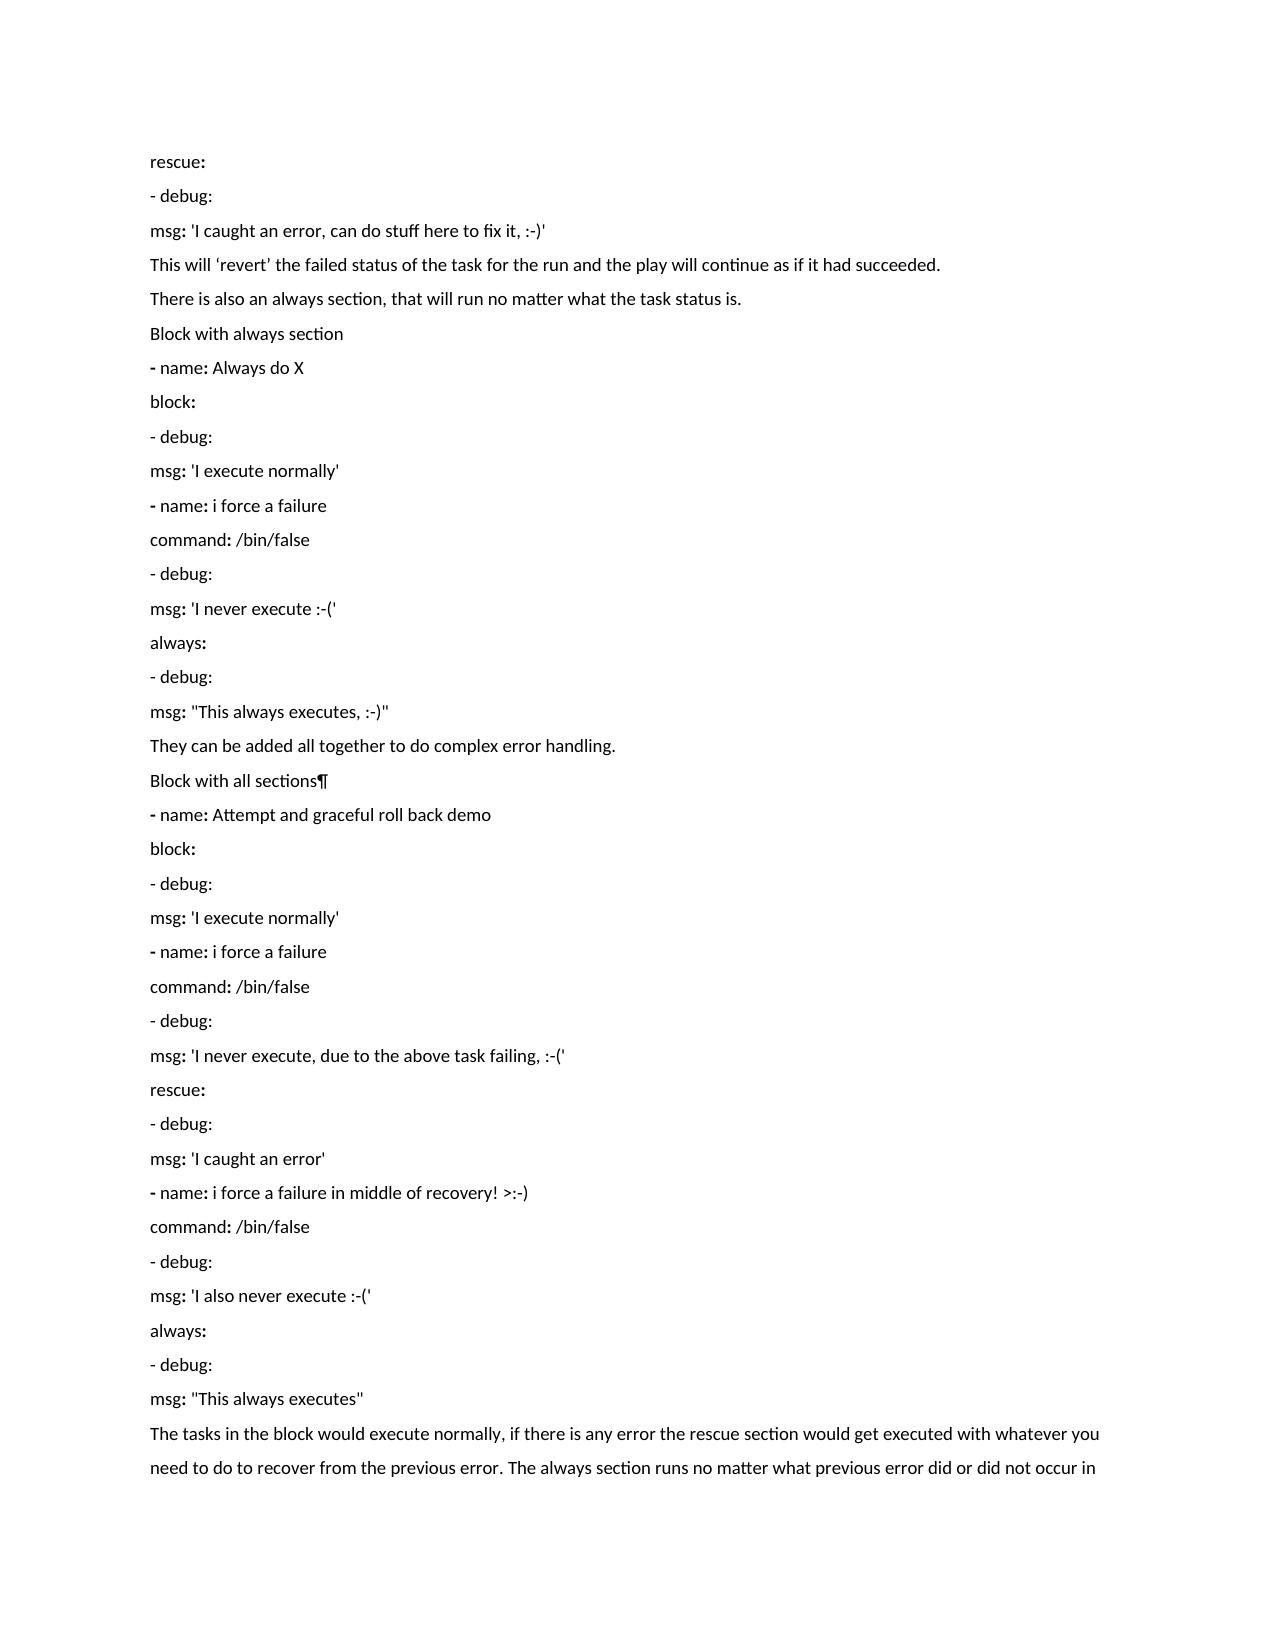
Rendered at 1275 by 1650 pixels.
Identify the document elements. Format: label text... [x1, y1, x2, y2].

text command: /bin/false [150, 528, 1125, 551]
text - name: Attempt and graceful roll back demo [150, 803, 1125, 826]
text - name: i force a failure [150, 494, 1125, 517]
text rescue: [150, 1078, 1125, 1101]
text - debug: [150, 666, 1125, 688]
text - debug: [150, 1250, 1125, 1273]
text This will ‘revert’ the failed status of the task for the run and the play will continue as if it had succeeded. [150, 253, 1125, 276]
text - debug: [150, 1112, 1125, 1135]
text - debug: [150, 1009, 1125, 1032]
text - debug: [150, 872, 1125, 895]
text Block with always section [150, 322, 1125, 345]
text block: [150, 837, 1125, 860]
text Block with all sections¶ [150, 769, 1125, 792]
text always: [150, 631, 1125, 654]
text - name: Always do X [150, 356, 1125, 379]
text - debug: [150, 562, 1125, 585]
text block: [150, 391, 1125, 413]
text - name: i force a failure in middle of recovery! >:-) [150, 1181, 1125, 1204]
text msg: 'I execute normally' [150, 906, 1125, 929]
text command: /bin/false [150, 1216, 1125, 1238]
text msg: 'I never execute, due to the above task failing, :-(' [150, 1044, 1125, 1067]
text - name: i force a failure [150, 941, 1125, 963]
text - debug: [150, 184, 1125, 207]
text msg: 'I caught an error, can do stuff here to fix it, :-)' [150, 219, 1125, 242]
text They can be added all together to do complex error handling. [150, 734, 1125, 757]
text always: [150, 1319, 1125, 1342]
text - debug: [150, 1353, 1125, 1376]
text There is also an always section, that will run no matter what the task status is. [150, 287, 1125, 310]
text msg: 'I caught an error' [150, 1147, 1125, 1170]
text msg: 'I never execute :-(' [150, 597, 1125, 620]
text msg: 'I also never execute :-(' [150, 1284, 1125, 1307]
text msg: 'I execute normally' [150, 459, 1125, 482]
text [150, 1422, 1125, 1479]
text - debug: [150, 425, 1125, 448]
text msg: "This always executes, :-)" [150, 700, 1125, 723]
text msg: "This always executes" [150, 1387, 1125, 1410]
text rescue: [150, 150, 1125, 173]
text command: /bin/false [150, 975, 1125, 998]
